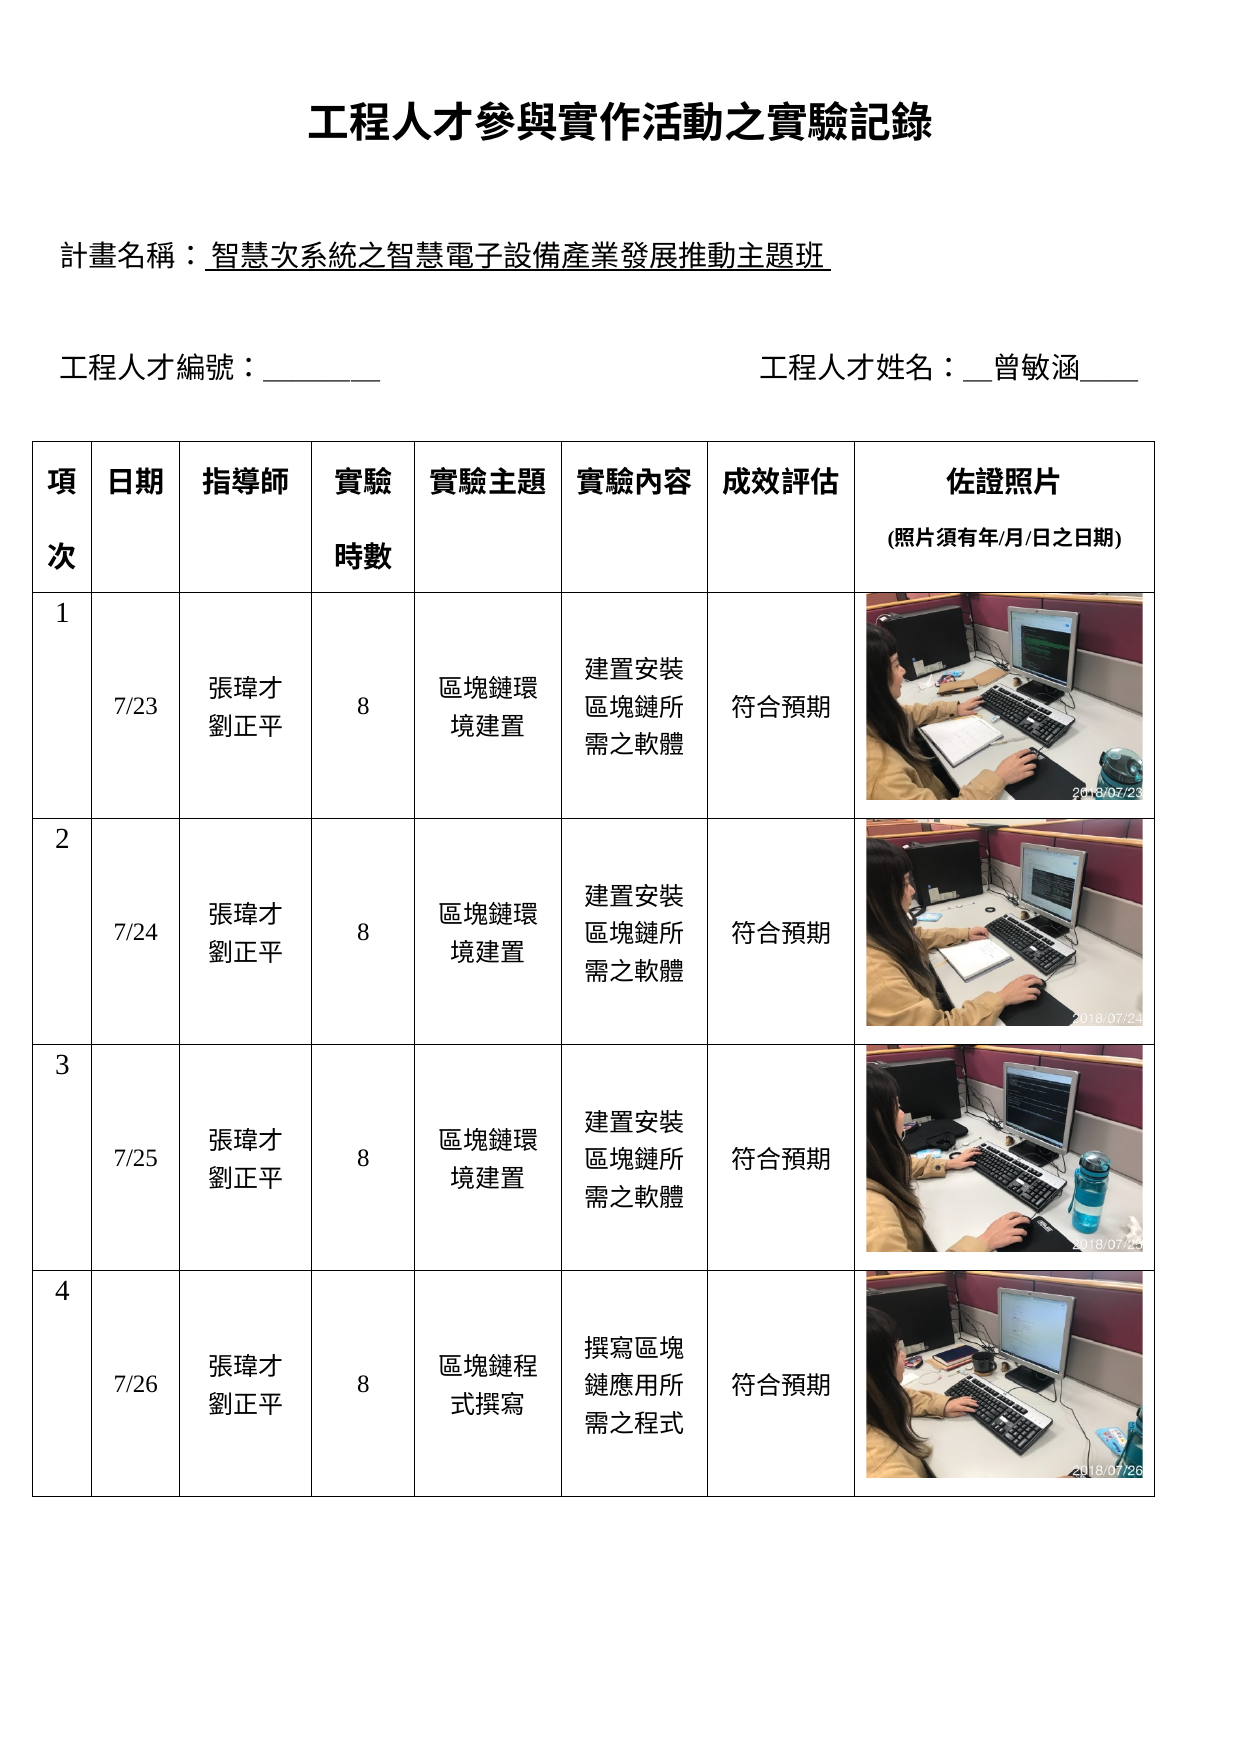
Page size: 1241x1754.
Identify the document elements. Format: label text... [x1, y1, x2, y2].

table_cell 張瑋才 劉正平 [180, 1271, 311, 1496]
table_cell 8 [312, 1271, 414, 1496]
table_cell 區塊鏈程式撰寫 [415, 1271, 561, 1496]
picture [866, 819, 1143, 1026]
table_cell 8 [312, 819, 414, 1044]
table_cell 張瑋才 劉正平 [180, 593, 311, 818]
table_cell [855, 1045, 1154, 1270]
table_cell 8 [312, 1045, 414, 1270]
table_cell 區塊鏈環境建置 [415, 593, 561, 818]
table_cell 4 [33, 1271, 91, 1496]
table_cell [855, 593, 1154, 818]
picture [866, 1271, 1143, 1478]
table_header 實驗主題 [415, 442, 561, 592]
table_cell 2 [33, 819, 91, 1044]
table_cell 符合預期 [708, 1271, 854, 1496]
text 工程人才編號：＿＿＿＿ 工程人才姓名：＿曾敏涵＿＿ [59, 328, 1181, 403]
table_cell 區塊鏈環境建置 [415, 1045, 561, 1270]
table_cell 3 [33, 1045, 91, 1270]
table_cell 撰寫區塊鏈應用所需之程式 [562, 1271, 707, 1496]
table_cell 符合預期 [708, 1045, 854, 1270]
table_cell 符合預期 [708, 819, 854, 1044]
table_cell 8 [312, 593, 414, 818]
table_cell 7/24 [92, 819, 179, 1044]
table_header 實驗內容 [562, 442, 707, 592]
table_cell 符合預期 [708, 593, 854, 818]
table_header 實驗時數 [312, 442, 414, 592]
table_header 佐證照片 (照片須有年/月/日之日期) [855, 442, 1154, 592]
table_cell 區塊鏈環境建置 [415, 819, 561, 1044]
picture [866, 593, 1143, 800]
table_cell 建置安裝區塊鏈所需之軟體 [562, 593, 707, 818]
table_cell 建置安裝區塊鏈所需之軟體 [562, 1045, 707, 1270]
table_cell [855, 1271, 1154, 1496]
table_header 成效評估 [708, 442, 854, 592]
table_header 指導師 [180, 442, 311, 592]
table_cell [855, 819, 1154, 1044]
table_cell 7/26 [92, 1271, 179, 1496]
table_cell 建置安裝區塊鏈所需之軟體 [562, 819, 707, 1044]
picture [866, 1045, 1143, 1252]
table_cell 7/23 [92, 593, 179, 818]
table_cell 張瑋才 劉正平 [180, 1045, 311, 1270]
table_header 日期 [92, 442, 179, 592]
table_header 項次 [33, 442, 91, 592]
table_cell 張瑋才 劉正平 [180, 819, 311, 1044]
text 計畫名稱： 智慧次系統之智慧電子設備產業發展推動主題班 [59, 216, 1181, 291]
table_cell 1 [33, 593, 91, 818]
table_cell 7/25 [92, 1045, 179, 1270]
